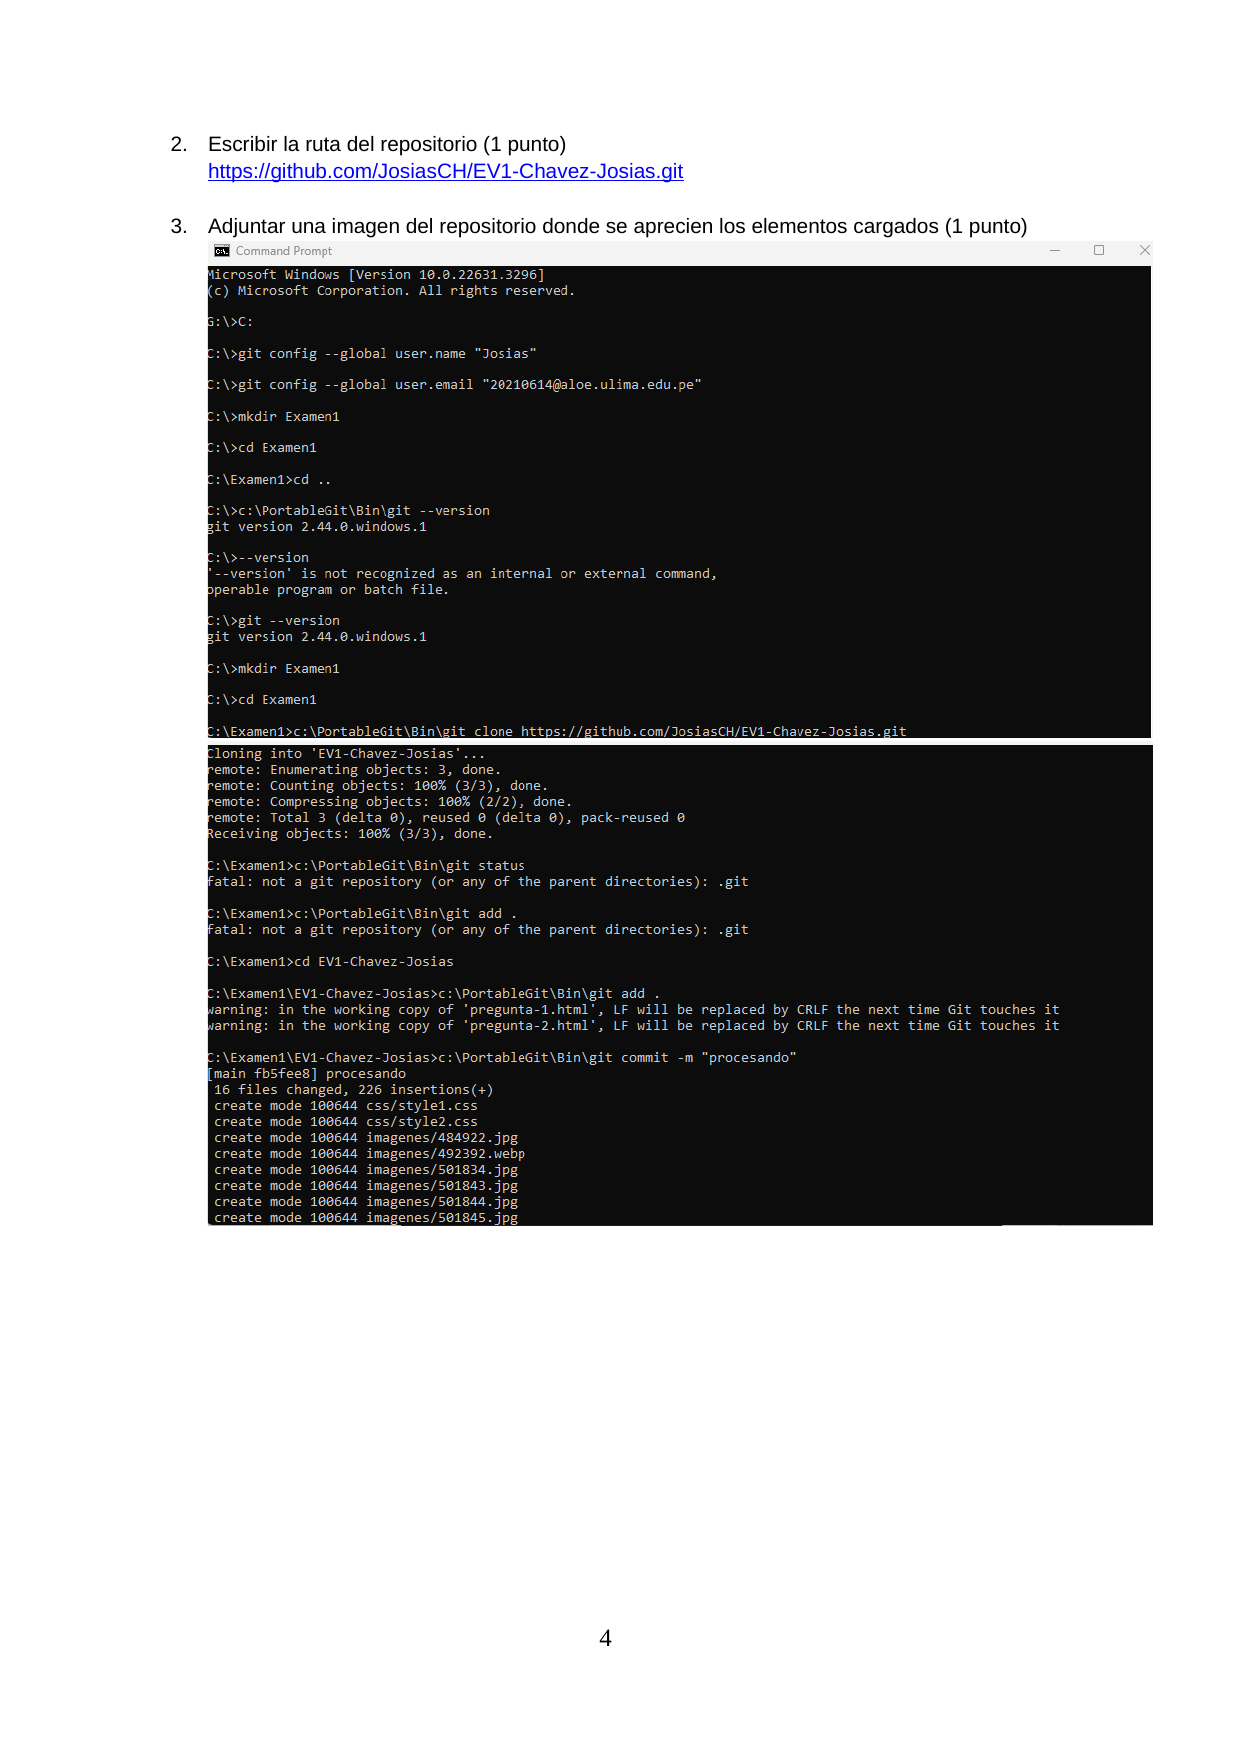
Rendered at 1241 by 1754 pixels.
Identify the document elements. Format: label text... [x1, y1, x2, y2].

picture [207, 241, 1153, 738]
list Escribir la ruta del repositorio (1 punto) [170, 131, 1078, 155]
list https://github.com/JosiasCH/EV1-Chavez-Josias.git [208, 159, 1078, 183]
list Adjuntar una imagen del repositorio donde se aprecien los elementos cargados (1 punto) [170, 214, 1078, 238]
picture [207, 741, 1153, 1226]
